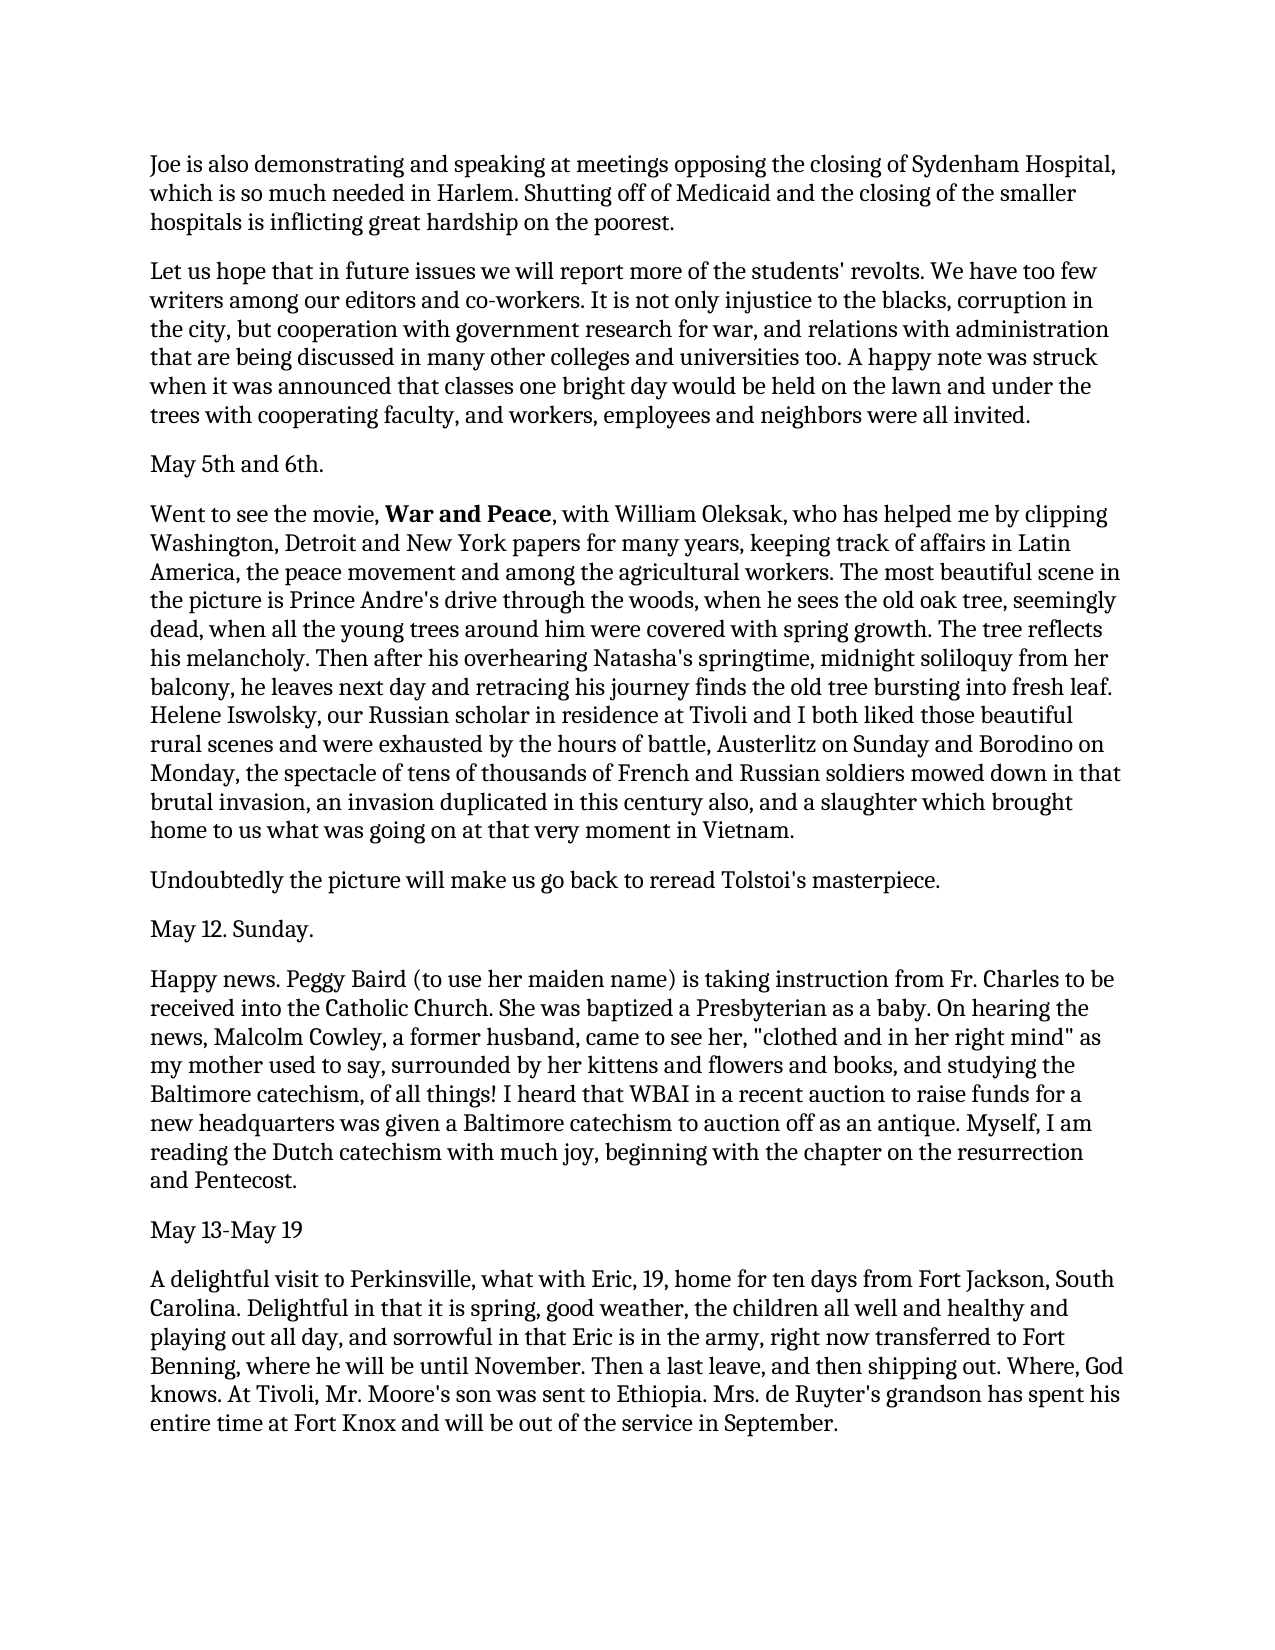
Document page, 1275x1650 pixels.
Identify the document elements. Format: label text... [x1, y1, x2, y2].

text Let us hope that in future issues we will report more of the students' revolts. We have too few writers among our editors and co-workers. It is not only injustice to the blacks, corruption in the city, but cooperation with government research for war, and relations with administration that are being discussed in many other colleges and universities too. A happy note was struck when it was announced that classes one bright day would be held on the lawn and under the trees with cooperating faculty, and workers, employees and neighbors were all invited. [150, 257, 1125, 429]
text May 12. Sunday. [150, 915, 1125, 944]
text May 5th and 6th. [150, 450, 1125, 479]
text Happy news. Peggy Baird (to use her maiden name) is taking instruction from Fr. Charles to be received into the Catholic Church. She was baptized a Presbyterian as a baby. On hearing the news, Malcolm Cowley, a former husband, came to see her, "clothed and in her right mind" as my mother used to say, surrounded by her kittens and flowers and books, and studying the Baltimore catechism, of all things! I heard that WBAI in a recent auction to raise funds for a new headquarters was given a Baltimore catechism to auction off as an antique. Myself, I am reading the Dutch catechism with much joy, beginning with the chapter on the resurrection and Pentecost. [150, 965, 1125, 1195]
text Went to see the movie, War and Peace, with William Oleksak, who has helped me by clipping Washington, Detroit and New York papers for many years, keeping track of affairs in Latin America, the peace movement and among the agricultural workers. The most beautiful scene in the picture is Prince Andre's drive through the woods, when he sees the old oak tree, seemingly dead, when all the young trees around him were covered with spring growth. The tree reflects his melancholy. Then after his overhearing Natasha's springtime, midnight soliloquy from her balcony, he leaves next day and retracing his journey finds the old tree bursting into fresh leaf. Helene Iswolsky, our Russian scholar in residence at Tivoli and I both liked those beautiful rural scenes and were exhausted by the hours of battle, Austerlitz on Sunday and Borodino on Monday, the spectacle of tens of thousands of French and Russian soldiers mowed down in that brutal invasion, an invasion duplicated in this century also, and a slaughter which brought home to us what was going on at that very moment in Vietnam. [150, 500, 1125, 845]
text Undoubtedly the picture will make us go back to reread Tolstoi's masterpiece. [150, 866, 1125, 894]
text May 13-May 19 [150, 1216, 1125, 1244]
text Joe is also demonstrating and speaking at meetings opposing the closing of Sydenham Hospital, which is so much needed in Harlem. Shutting off of Medicaid and the closing of the smaller hospitals is inflicting great hardship on the poorest. [150, 150, 1125, 236]
